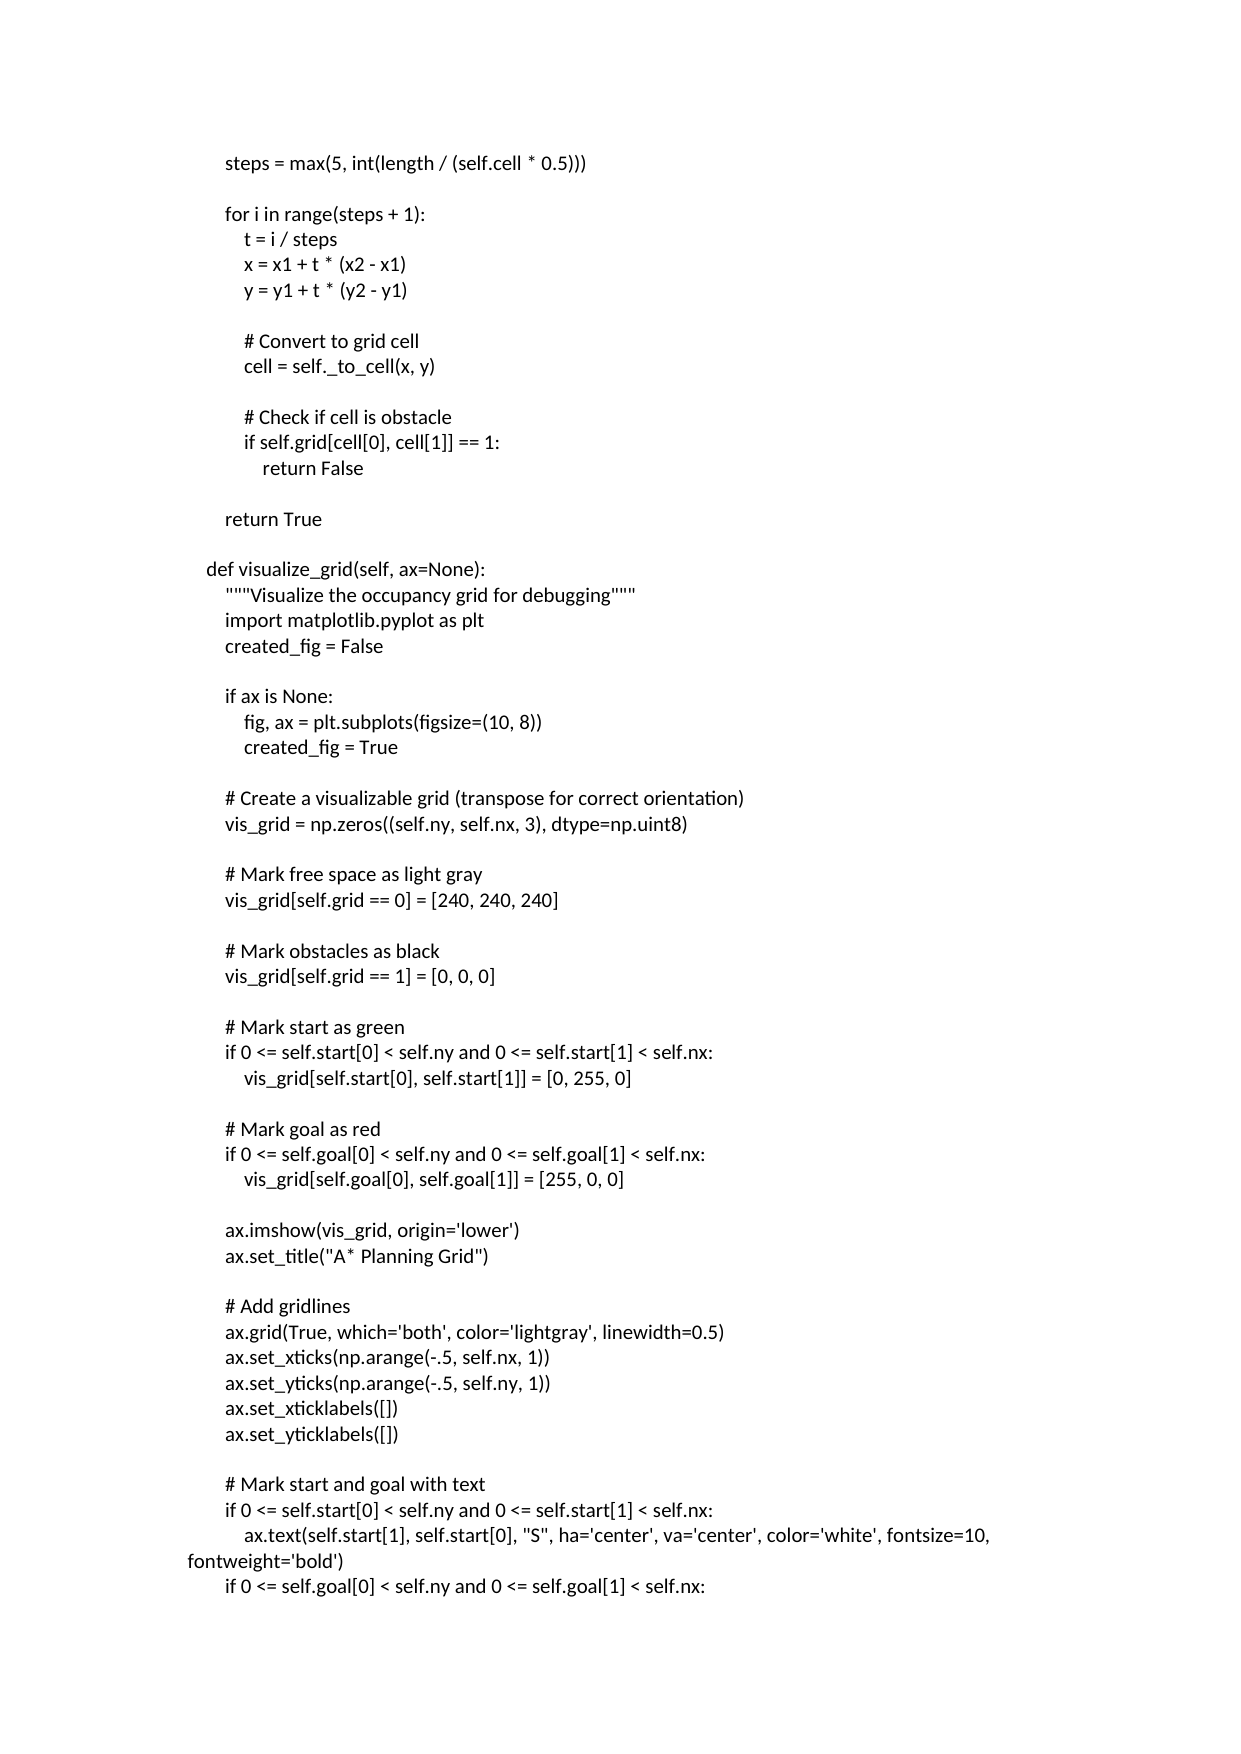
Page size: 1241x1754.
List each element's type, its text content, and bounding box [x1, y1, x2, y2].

text ax.set_yticklabels([]) [187, 1421, 1053, 1446]
text import matplotlib.pyplot as plt [187, 607, 1053, 633]
text vis_grid[self.grid == 0] = [240, 240, 240] [187, 887, 1053, 912]
text ax.set_yticks(np.arange(-.5, self.ny, 1)) [187, 1370, 1053, 1395]
text cell = self._to_cell(x, y) [187, 353, 1053, 379]
text # Add gridlines [187, 1294, 1053, 1319]
text if 0 <= self.start[0] < self.ny and 0 <= self.start[1] < self.nx: [187, 1039, 1053, 1065]
text fig, ax = plt.subplots(figsize=(10, 8)) [187, 709, 1053, 734]
text ax.imshow(vis_grid, origin='lower') [187, 1217, 1053, 1243]
text return False [187, 455, 1053, 480]
text ax.set_title("A* Planning Grid") [187, 1243, 1053, 1268]
text # Mark obstacles as black [187, 938, 1053, 963]
text if 0 <= self.goal[0] < self.ny and 0 <= self.goal[1] < self.nx: [187, 1573, 1053, 1599]
text # Mark start as green [187, 1014, 1053, 1039]
text # Mark goal as red [187, 1116, 1053, 1141]
text # Create a visualizable grid (transpose for correct orientation) [187, 785, 1053, 811]
text ax.grid(True, which='both', color='lightgray', linewidth=0.5) [187, 1319, 1053, 1344]
text created_fig = False [187, 633, 1053, 658]
text vis_grid[self.start[0], self.start[1]] = [0, 255, 0] [187, 1065, 1053, 1090]
text t = i / steps [187, 226, 1053, 252]
text # Mark start and goal with text [187, 1472, 1053, 1497]
text if self.grid[cell[0], cell[1]] == 1: [187, 429, 1053, 455]
text def visualize_grid(self, ax=None): [187, 557, 1053, 582]
text vis_grid = np.zeros((self.ny, self.nx, 3), dtype=np.uint8) [187, 811, 1053, 836]
text # Check if cell is obstacle [187, 404, 1053, 429]
text if ax is None: [187, 684, 1053, 709]
text vis_grid[self.grid == 1] = [0, 0, 0] [187, 963, 1053, 989]
text x = x1 + t * (x2 - x1) [187, 252, 1053, 277]
text ax.text(self.start[1], self.start[0], "S", ha='center', va='center', color='white', fontsize=10, fontweight='bold') [187, 1522, 1053, 1573]
text if 0 <= self.start[0] < self.ny and 0 <= self.start[1] < self.nx: [187, 1497, 1053, 1522]
text ax.set_xticks(np.arange(-.5, self.nx, 1)) [187, 1344, 1053, 1370]
text for i in range(steps + 1): [187, 201, 1053, 226]
text y = y1 + t * (y2 - y1) [187, 277, 1053, 302]
text created_fig = True [187, 734, 1053, 760]
text return True [187, 506, 1053, 531]
text # Convert to grid cell [187, 328, 1053, 353]
text vis_grid[self.goal[0], self.goal[1]] = [255, 0, 0] [187, 1167, 1053, 1192]
text ax.set_xticklabels([]) [187, 1395, 1053, 1421]
text """Visualize the occupancy grid for debugging""" [187, 582, 1053, 607]
text if 0 <= self.goal[0] < self.ny and 0 <= self.goal[1] < self.nx: [187, 1141, 1053, 1167]
text # Mark free space as light gray [187, 862, 1053, 887]
text steps = max(5, int(length / (self.cell * 0.5))) [187, 150, 1053, 175]
